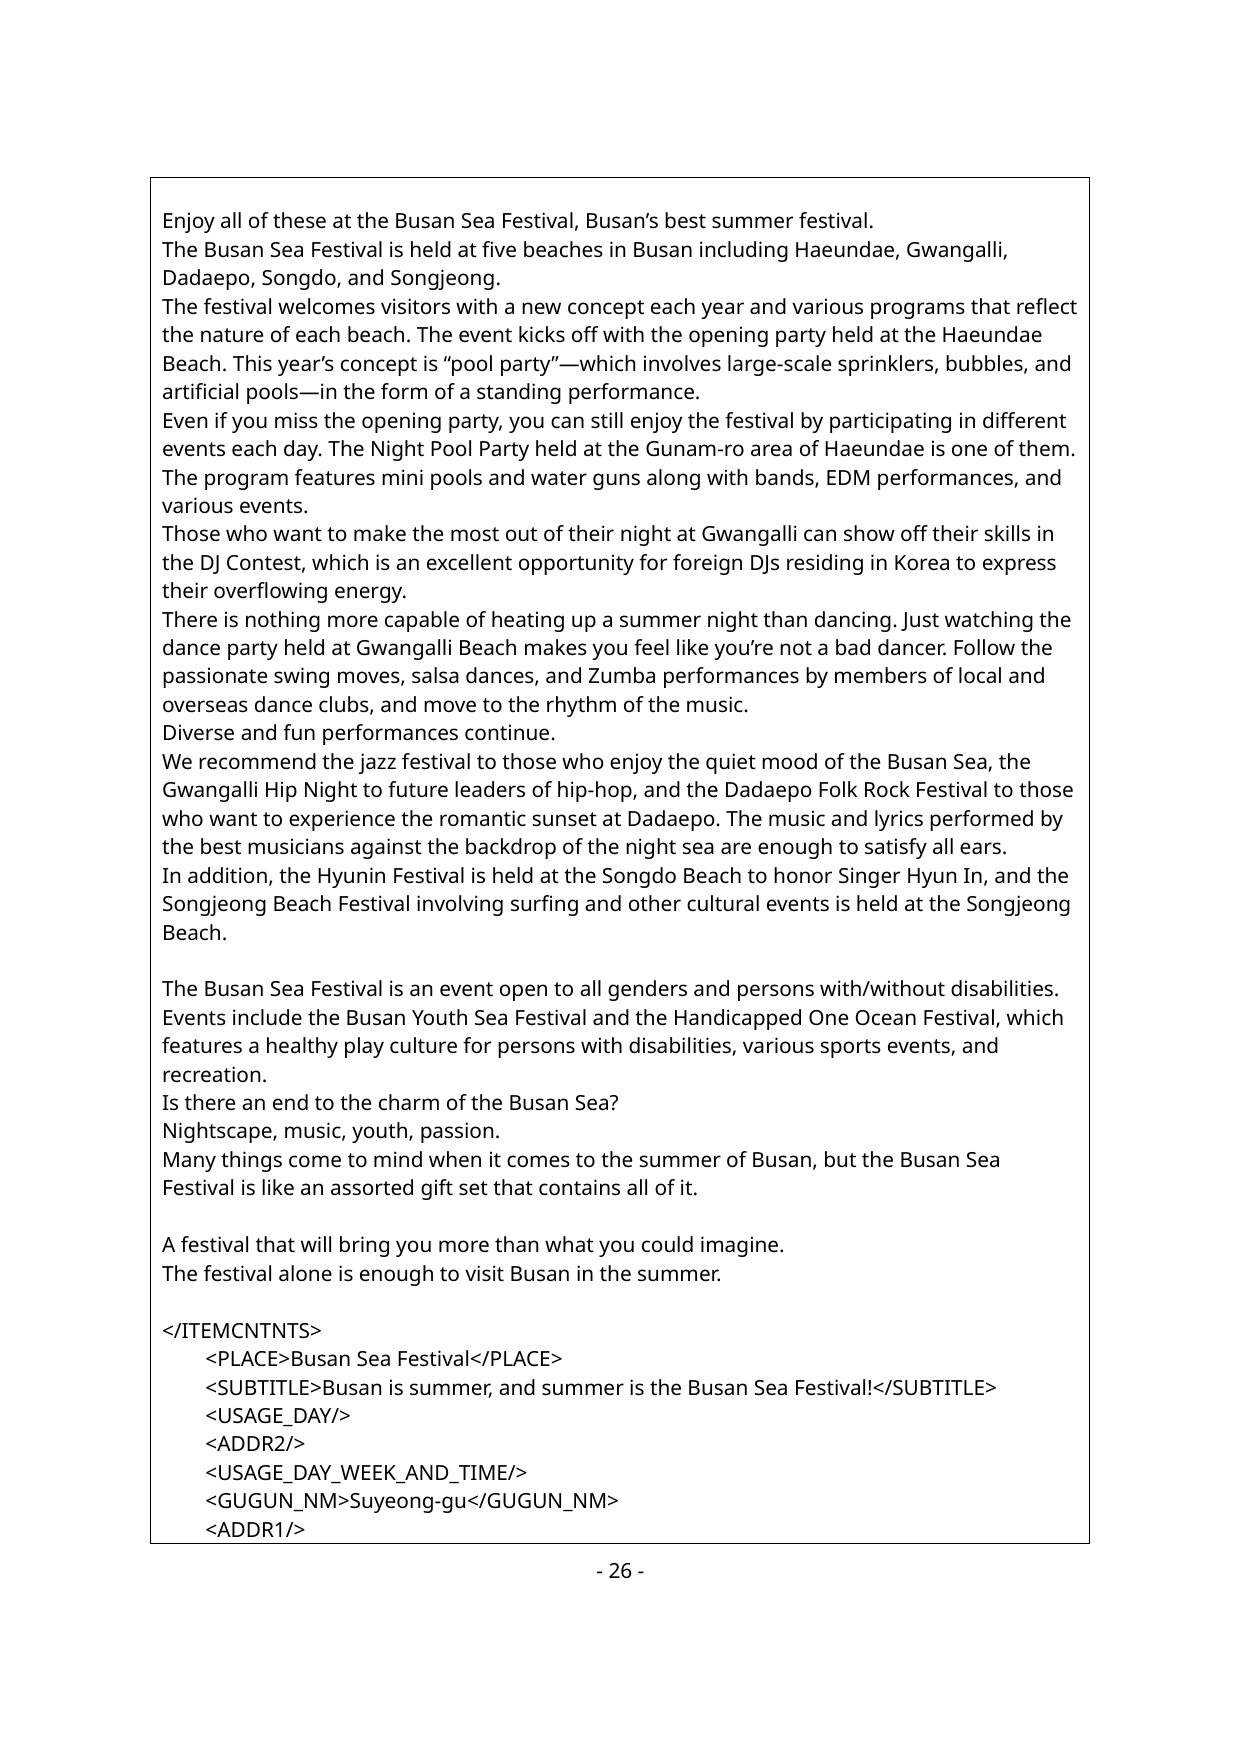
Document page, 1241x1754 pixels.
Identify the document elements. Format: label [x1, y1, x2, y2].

table_cell [151, 178, 1089, 1543]
